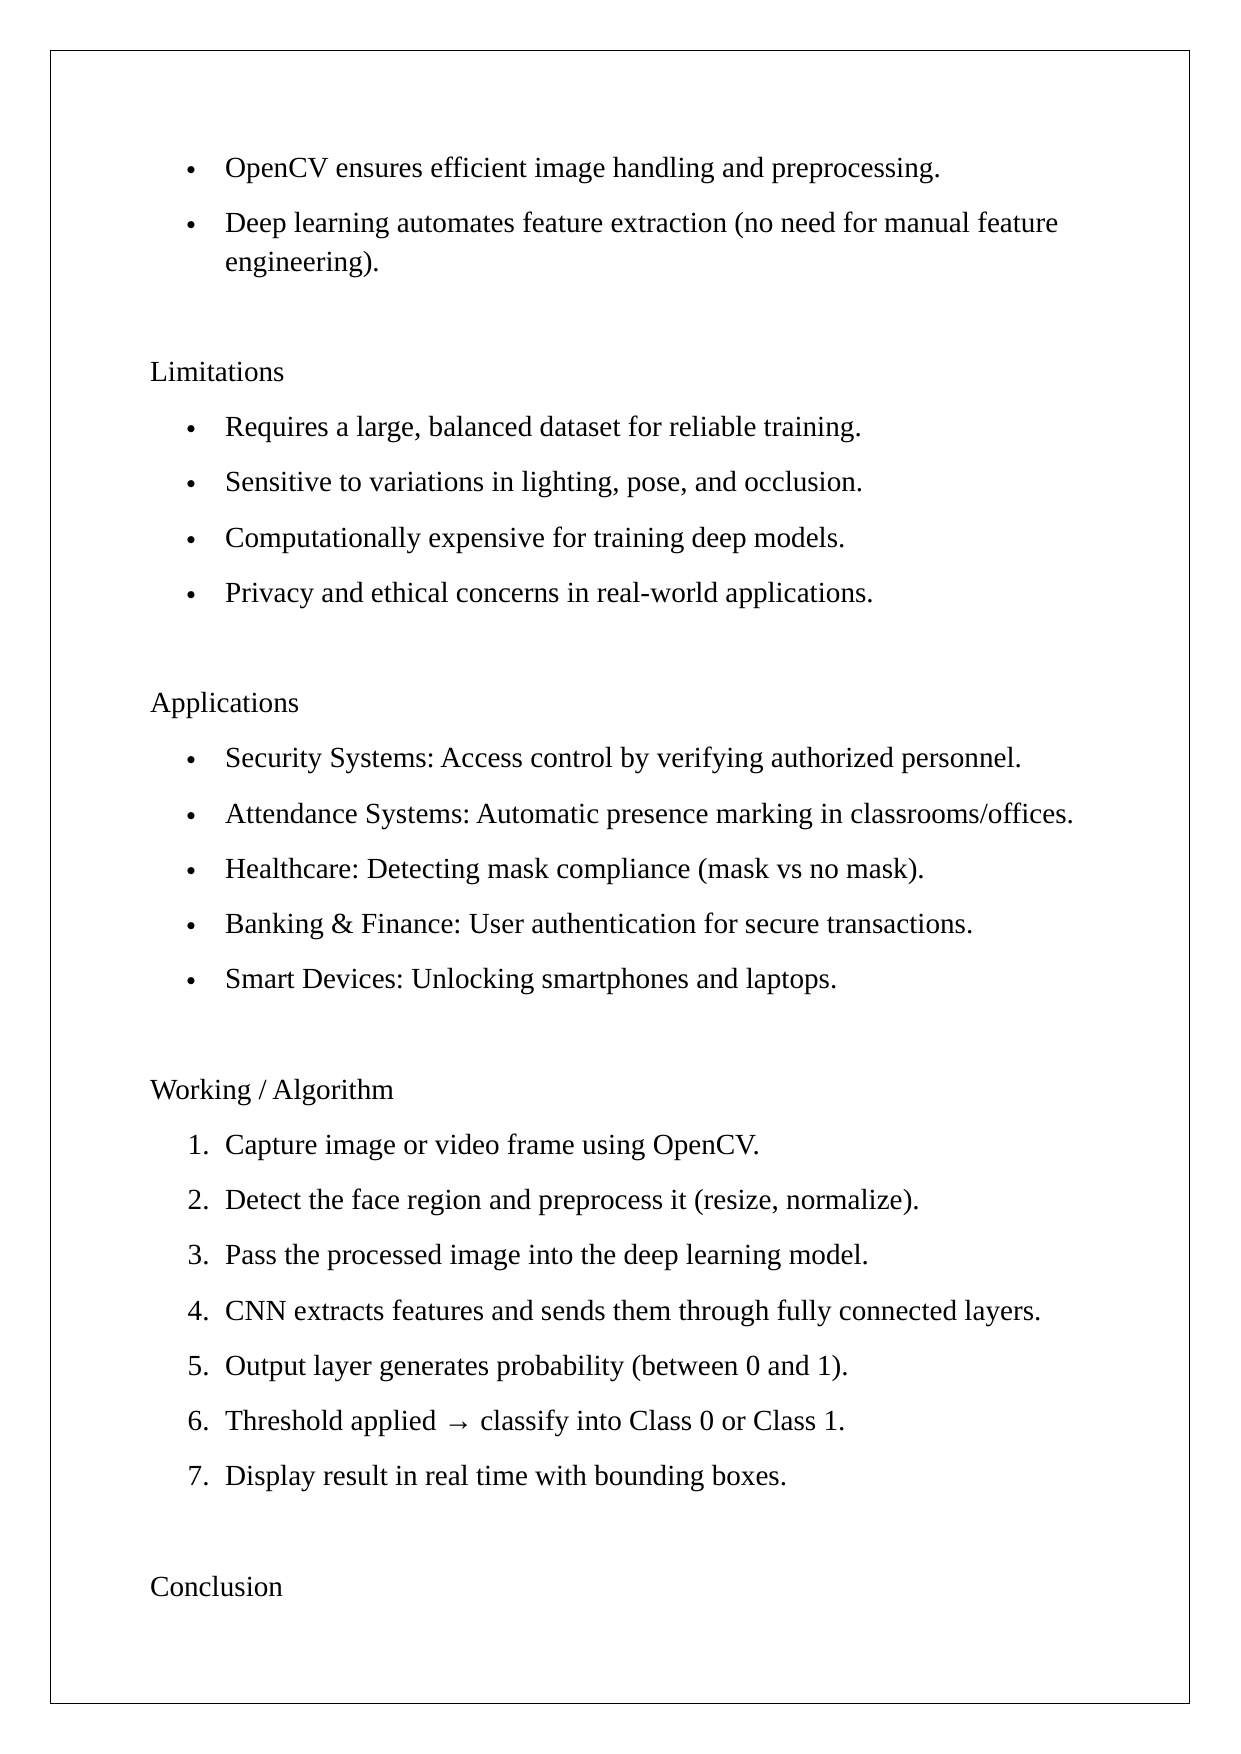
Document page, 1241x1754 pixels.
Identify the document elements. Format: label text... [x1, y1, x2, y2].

list Sensitive to variations in lighting, pose, and occlusion. [187, 464, 1090, 498]
list Pass the processed image into the deep learning model. [187, 1237, 1090, 1271]
list Capture image or video frame using OpenCV. [187, 1127, 1090, 1161]
list OpenCV ensures efficient image handling and preprocessing. [187, 150, 1090, 183]
list Banking & Finance: User authentication for secure transactions. [187, 906, 1090, 940]
list Attendance Systems: Automatic presence marking in classrooms/offices. [187, 796, 1090, 829]
list Smart Devices: Unlocking smartphones and laptops. [187, 961, 1090, 995]
text Applications [150, 685, 1090, 719]
list Requires a large, balanced dataset for reliable training. [187, 409, 1090, 443]
list CNN extracts features and sends them through fully connected layers. [187, 1293, 1090, 1326]
text Working / Algorithm [150, 1072, 1090, 1105]
list Display result in real time with bounding boxes. [187, 1458, 1090, 1492]
list Detect the face region and preprocess it (resize, normalize). [187, 1182, 1090, 1216]
list Deep learning automates feature extraction (no need for manual feature engineering). [187, 205, 1090, 277]
list Privacy and ethical concerns in real-world applications. [187, 575, 1090, 608]
list Output layer generates probability (between 0 and 1). [187, 1348, 1090, 1381]
list Security Systems: Access control by verifying authorized personnel. [187, 741, 1090, 774]
text Limitations [150, 354, 1090, 388]
list Computationally expensive for training deep models. [187, 520, 1090, 553]
text Conclusion [150, 1569, 1090, 1602]
list Healthcare: Detecting mask compliance (mask vs no mask). [187, 851, 1090, 884]
list Threshold applied → classify into Class 0 or Class 1. [187, 1403, 1090, 1437]
